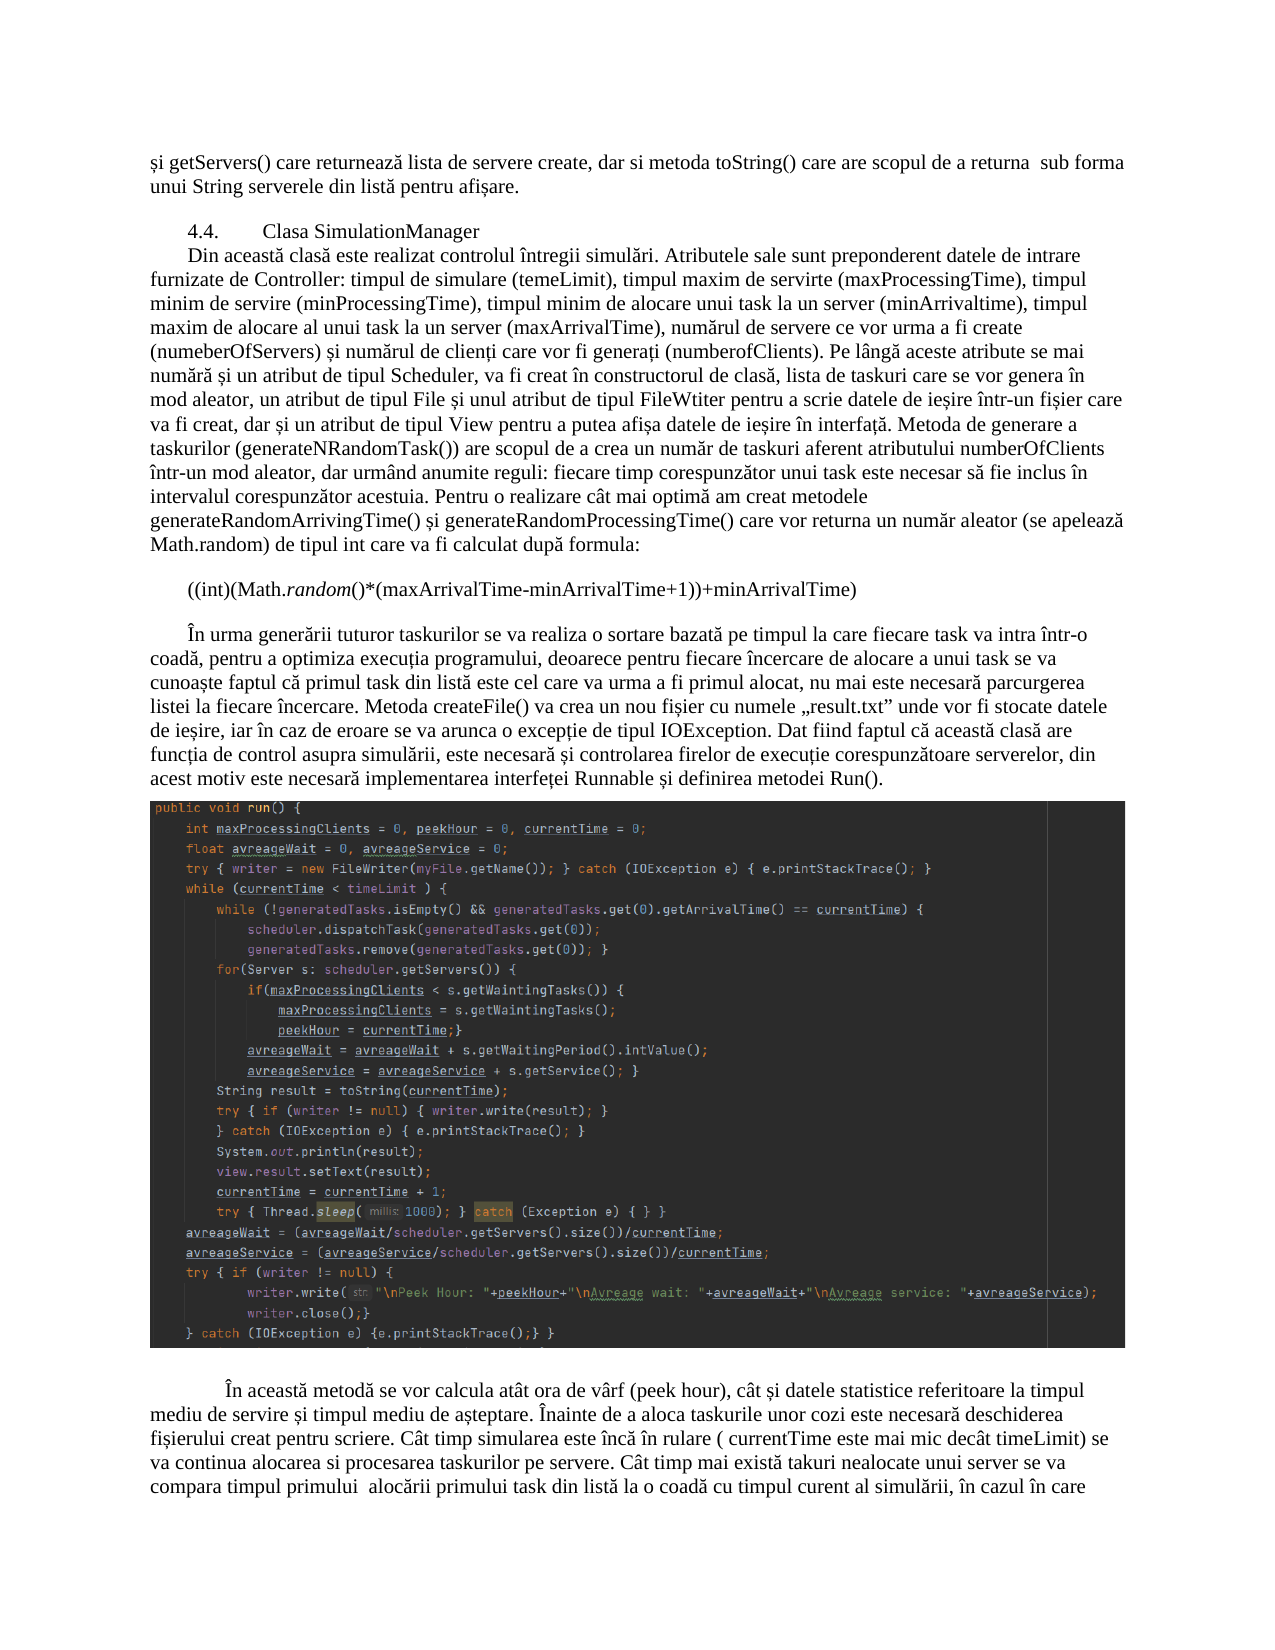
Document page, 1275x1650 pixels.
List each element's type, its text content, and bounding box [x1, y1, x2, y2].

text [150, 1378, 1125, 1498]
text ((int)(Math.random()*(maxArrivalTime-minArrivalTime+1))+minArrivalTime) [150, 577, 1125, 601]
picture [150, 801, 1125, 1348]
subtitle Clasa SimulationManager [187, 219, 1125, 243]
text În urma generării tuturor taskurilor se va realiza o sortare bazată pe timpul la care fiecare task va intra într-o coadă, pentru a optimiza execuția programului, deoarece pentru fiecare încercare de alocare a unui task se va cunoaște faptul că primul task din listă este cel care va urma a fi primul alocat, nu mai este necesară parcurgerea listei la fiecare încercare. Metoda createFile() va crea un nou fișier cu numele „result.txt” unde vor fi stocate datele de ieșire, iar în caz de eroare se va arunca o excepție de tipul IOException. Dat fiind faptul că această clasă are funcția de control asupra simulării, este necesară și controlarea firelor de execuție corespunzătoare serverelor, din acest motiv este necesară implementarea interfeței Runnable și definirea metodei Run(). [150, 622, 1125, 790]
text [150, 150, 1125, 198]
text Din această clasă este realizat controlul întregii simulări. Atributele sale sunt preponderent datele de intrare furnizate de Controller: timpul de simulare (temeLimit), timpul maxim de servirte (maxProcessingTime), timpul minim de servire (minProcessingTime), timpul minim de alocare unui task la un server (minArrivaltime), timpul maxim de alocare al unui task la un server (maxArrivalTime), numărul de servere ce vor urma a fi create (numeberOfServers) și numărul de clienți care vor fi generați (numberofClients). Pe lângă aceste atribute se mai numără și un atribut de tipul Scheduler, va fi creat în constructorul de clasă, lista de taskuri care se vor genera în mod aleator, un atribut de tipul File și unul atribut de tipul FileWtiter pentru a scrie datele de ieșire într-un fișier care va fi creat, dar și un atribut de tipul View pentru a putea afișa datele de ieșire în interfață. Metoda de generare a taskurilor (generateNRandomTask()) are scopul de a crea un număr de taskuri aferent atributului numberOfClients într-un mod aleator, dar urmând anumite reguli: fiecare timp corespunzător unui task este necesar să fie inclus în intervalul corespunzător acestuia. Pentru o realizare cât mai optimă am creat metodele generateRandomArrivingTime() și generateRandomProcessingTime() care vor returna un număr aleator (se apelează Math.random) de tipul int care va fi calculat după formula: [150, 243, 1125, 556]
